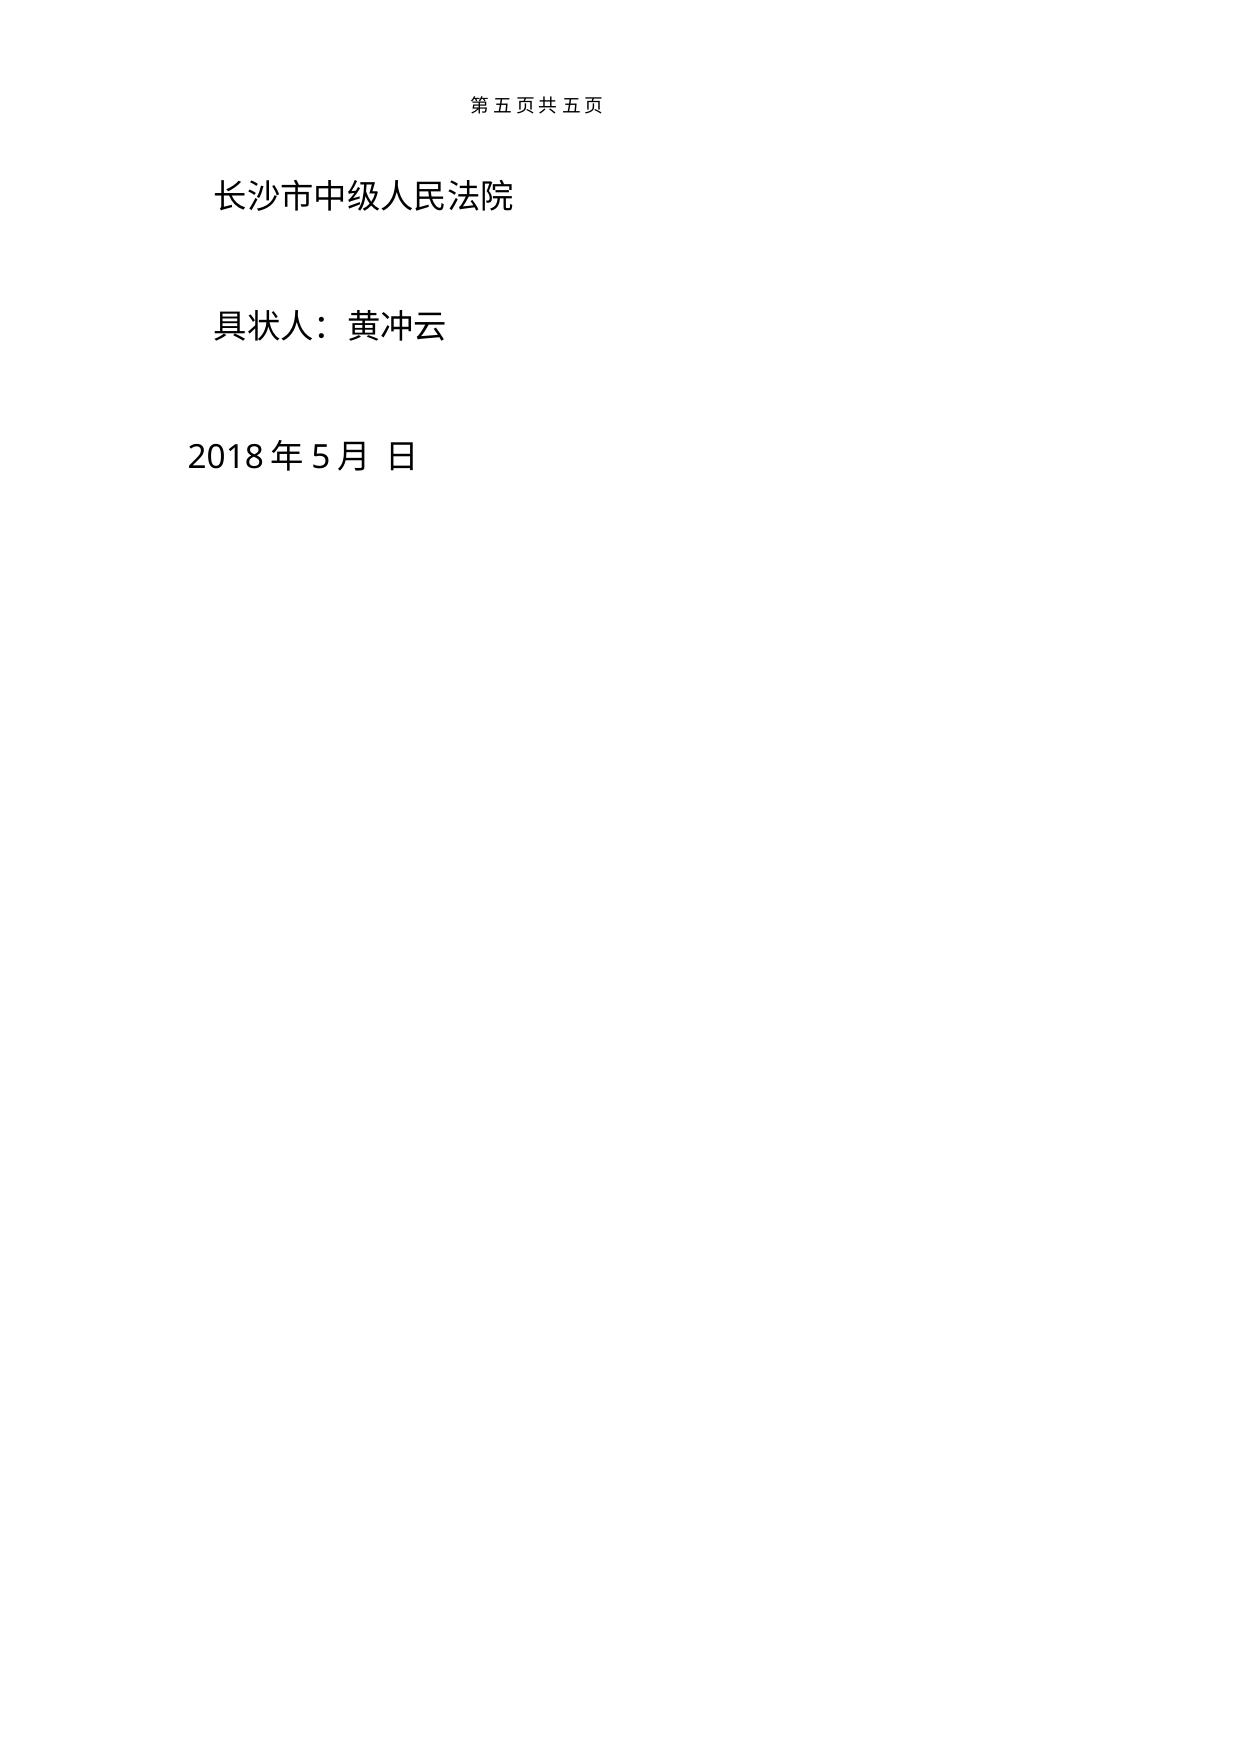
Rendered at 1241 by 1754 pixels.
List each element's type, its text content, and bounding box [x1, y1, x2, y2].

text 长沙市中级人民法院 [187, 162, 1053, 227]
text 具状人：黄冲云 [187, 292, 1053, 357]
text 2018年 5月 日 [187, 422, 1053, 487]
